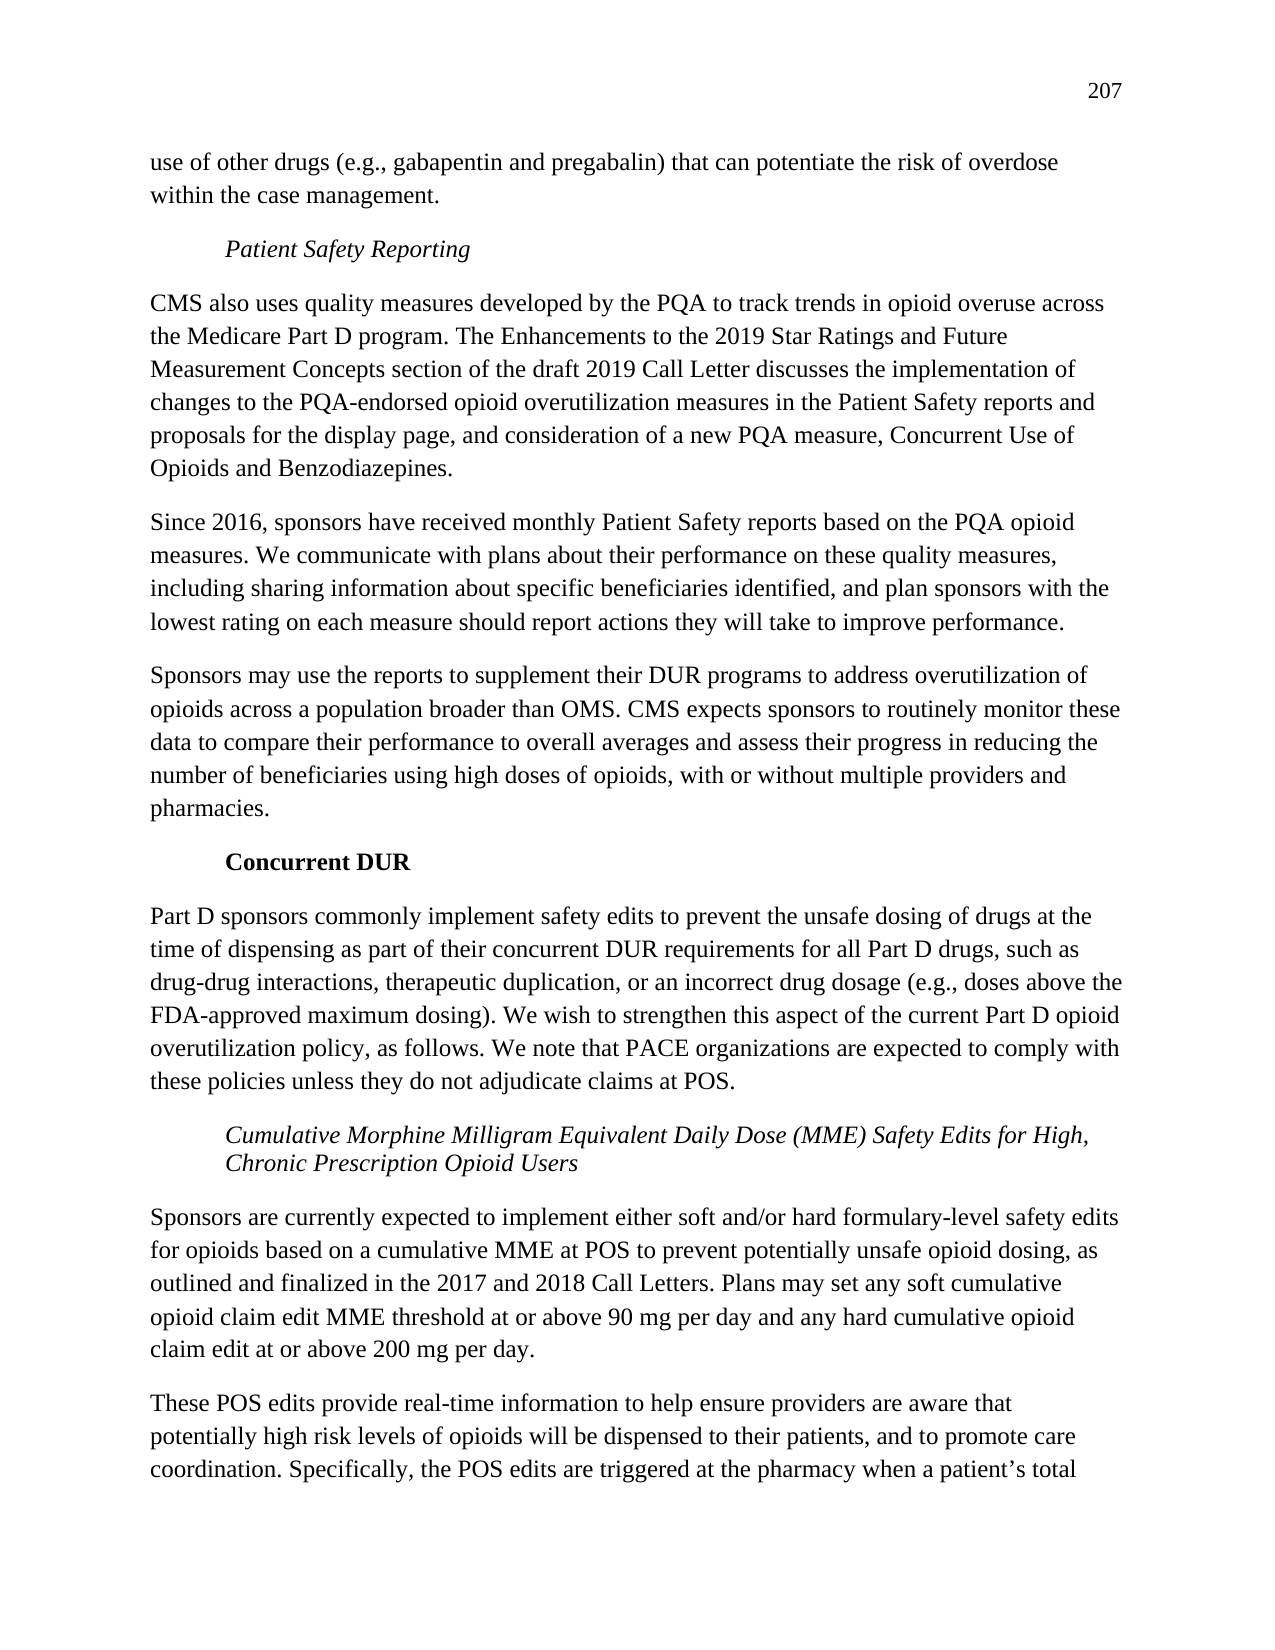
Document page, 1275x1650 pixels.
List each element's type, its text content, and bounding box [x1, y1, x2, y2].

text CMS also uses quality measures developed by the PQA to track trends in opioid overuse across the Medicare Part D program. The Enhancements to the 2019 Star Ratings and Future Measurement Concepts section of the draft 2019 Call Letter discusses the implementation of changes to the PQA-endorsed opioid overutilization measures in the Patient Safety reports and proposals for the display page, and consideration of a new PQA measure, Concurrent Use of Opioids and Benzodiazepines. [150, 288, 1124, 482]
text Part D sponsors commonly implement safety edits to prevent the unsafe dosing of drugs at the time of dispensing as part of their concurrent DUR requirements for all Part D drugs, such as drug-drug interactions, therapeutic duplication, or an incorrect drug dosage (e.g., doses above the FDA-approved maximum dosing). We wish to strengthen this aspect of the current Part D opioid overutilization policy, as follows. We note that PACE organizations are expected to comply with these policies unless they do not adjudicate claims at POS. [150, 901, 1123, 1094]
text These POS edits provide real-time information to help ensure providers are aware that potentially high risk levels of opioids will be dispensed to their patients, and to promote care coordination. Specifically, the POS edits are triggered at the pharmacy when a patient’s total [150, 1388, 1113, 1483]
text Since 2016, sponsors have received monthly Patient Safety reports based on the PQA opioid measures. We communicate with plans about their performance on these quality measures, including sharing information about specific beneficiaries identified, and plan sponsors with the lowest rating on each measure should report actions they will take to improve performance. [150, 507, 1112, 635]
text Sponsors may use the reports to supplement their DUR programs to address overutilization of opioids across a population broader than OMS. CMS expects sponsors to routinely monitor these data to compare their performance to overall averages and assess their progress in reducing the number of beneficiaries using high doses of opioids, with or without multiple providers and pharmacies. [150, 661, 1123, 821]
subtitle Concurrent DUR [225, 847, 1137, 876]
text Sponsors are currently expected to implement either soft and/or hard formulary-level safety edits for opioids based on a cumulative MME at POS to prevent potentially unsafe opioid dosing, as outlined and finalized in the 2017 and 2018 Call Letters. Plans may set any soft cumulative opioid claim edit MME threshold at or above 90 mg per day and any hard cumulative opioid claim edit at or above 200 mg per day. [150, 1202, 1121, 1363]
text Patient Safety Reporting [225, 234, 1137, 263]
text Cumulative Morphine Milligram Equivalent Daily Dose (MME) Safety Edits for High, Chronic Prescription Opioid Users [225, 1120, 1092, 1177]
text use of other drugs (e.g., gabapentin and pregabalin) that can potentiate the risk of overdose within the case management. [150, 147, 1061, 209]
